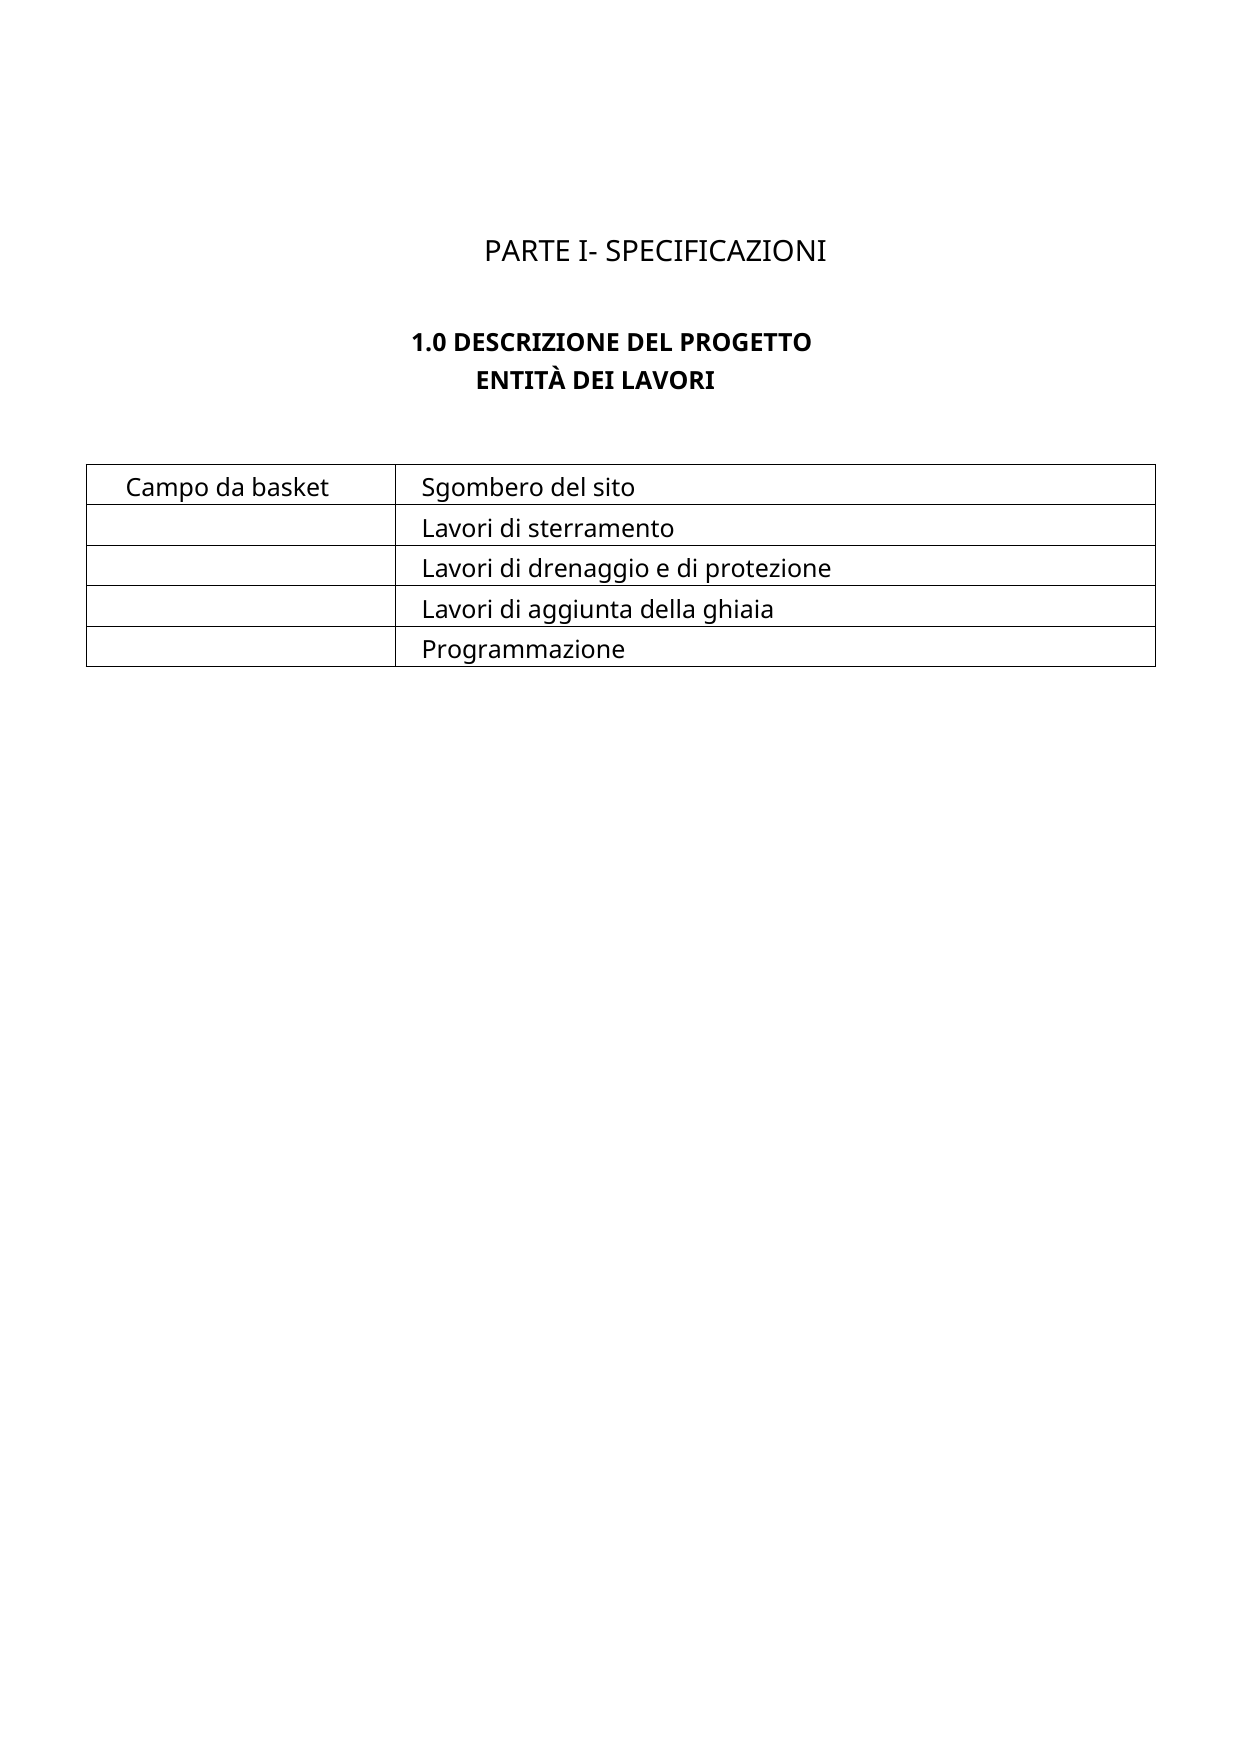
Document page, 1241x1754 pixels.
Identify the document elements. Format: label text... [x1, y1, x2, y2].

table_cell Programmazione [396, 627, 1155, 666]
text ENTITÀ DEI LAVORI [469, 363, 848, 397]
table_cell [87, 627, 395, 666]
text PARTE I- SPECIFICAZIONI [440, 230, 871, 270]
text 1.0 DESCRIZIONE DEL PROGETTO [365, 325, 848, 359]
table_header Campo da basket [87, 465, 395, 504]
table_cell Lavori di sterramento [396, 505, 1155, 545]
table_cell Lavori di aggiunta della ghiaia [396, 586, 1155, 626]
table_cell [87, 586, 395, 626]
table_cell [87, 546, 395, 585]
table_cell Lavori di drenaggio e di protezione [396, 546, 1155, 585]
table_cell [87, 505, 395, 545]
table_header Sgombero del sito [396, 465, 1155, 504]
